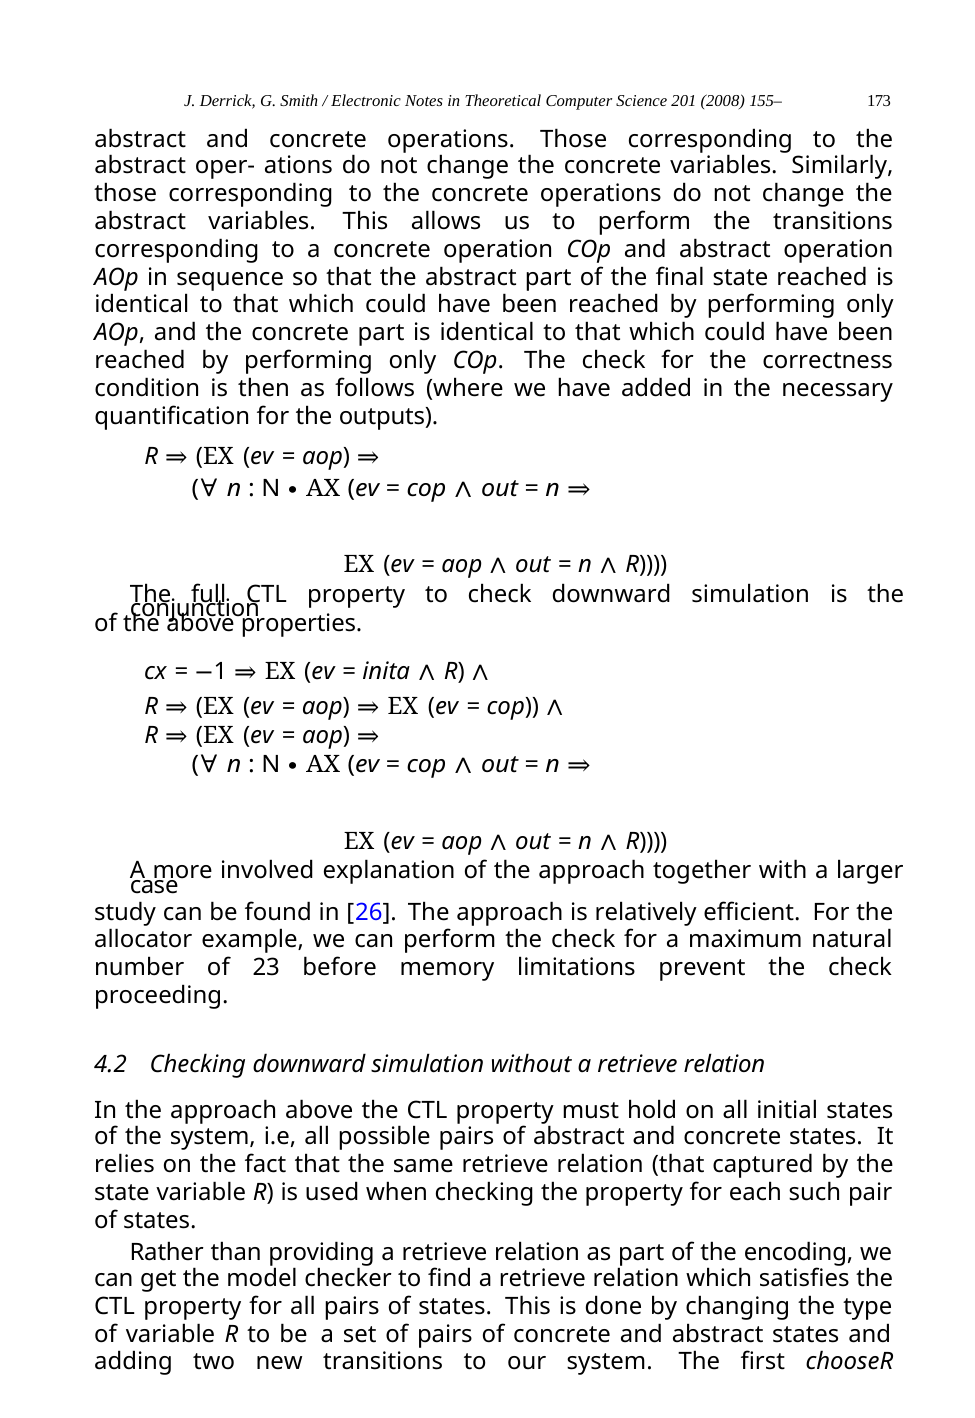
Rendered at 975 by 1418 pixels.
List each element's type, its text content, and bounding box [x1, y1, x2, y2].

text R ⇒ (EX (ev = aop) ⇒ [144, 431, 904, 473]
text EX (ev = aop ∧ out = n ∧ R)))) [343, 502, 904, 590]
text cx = −1 ⇒ EX (ev = inita ∧ R) ∧ [144, 634, 904, 691]
text The full CTL property to check downward simulation is the conjunction [129, 590, 904, 620]
text A more involved explanation of the approach together with a larger case [129, 867, 904, 897]
text (∀ n : N • AX (ev = cop ∧ out = n ⇒ [191, 749, 904, 779]
text EX (ev = aop ∧ out = n ∧ R)))) [343, 779, 904, 867]
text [94, 1238, 893, 1377]
text R ⇒ (EX (ev = aop) ⇒ EX (ev = cop)) ∧ [144, 691, 904, 720]
text R ⇒ (EX (ev = aop) ⇒ [144, 720, 904, 749]
text (∀ n : N • AX (ev = cop ∧ out = n ⇒ [191, 473, 904, 502]
text abstract and concrete operations. Those corresponding to the abstract oper- ations do not change the concrete variables. Similarly, those corresponding to the concrete operations do not change the abstract variables. This allows us to perform the transitions corresponding to a concrete operation COp and abstract operation AOp in sequence so that the abstract part of the final state reached is identical to that which could have been reached by performing only AOp, and the concrete part is identical to that which could have been reached by performing only COp. The check for the correctness condition is then as follows (where we have added in the necessary quantification for the outputs). [94, 125, 893, 431]
text of the above properties. [94, 620, 242, 634]
list Checking downward simulation without a retrieve relation [94, 1047, 904, 1080]
text study can be found in [26]. The approach is relatively efficient. For the allocator example, we can perform the check for a maximum natural number of 23 before memory limitations prevent the check proceeding. [94, 898, 893, 1010]
text In the approach above the CTL property must hold on all initial states of the system, i.e, all possible pairs of abstract and concrete states. It relies on the fact that the same retrieve relation (that captured by the state variable R) is used when checking the property for each such pair of states. [94, 1096, 893, 1235]
text of the above properties. [283, 620, 904, 634]
